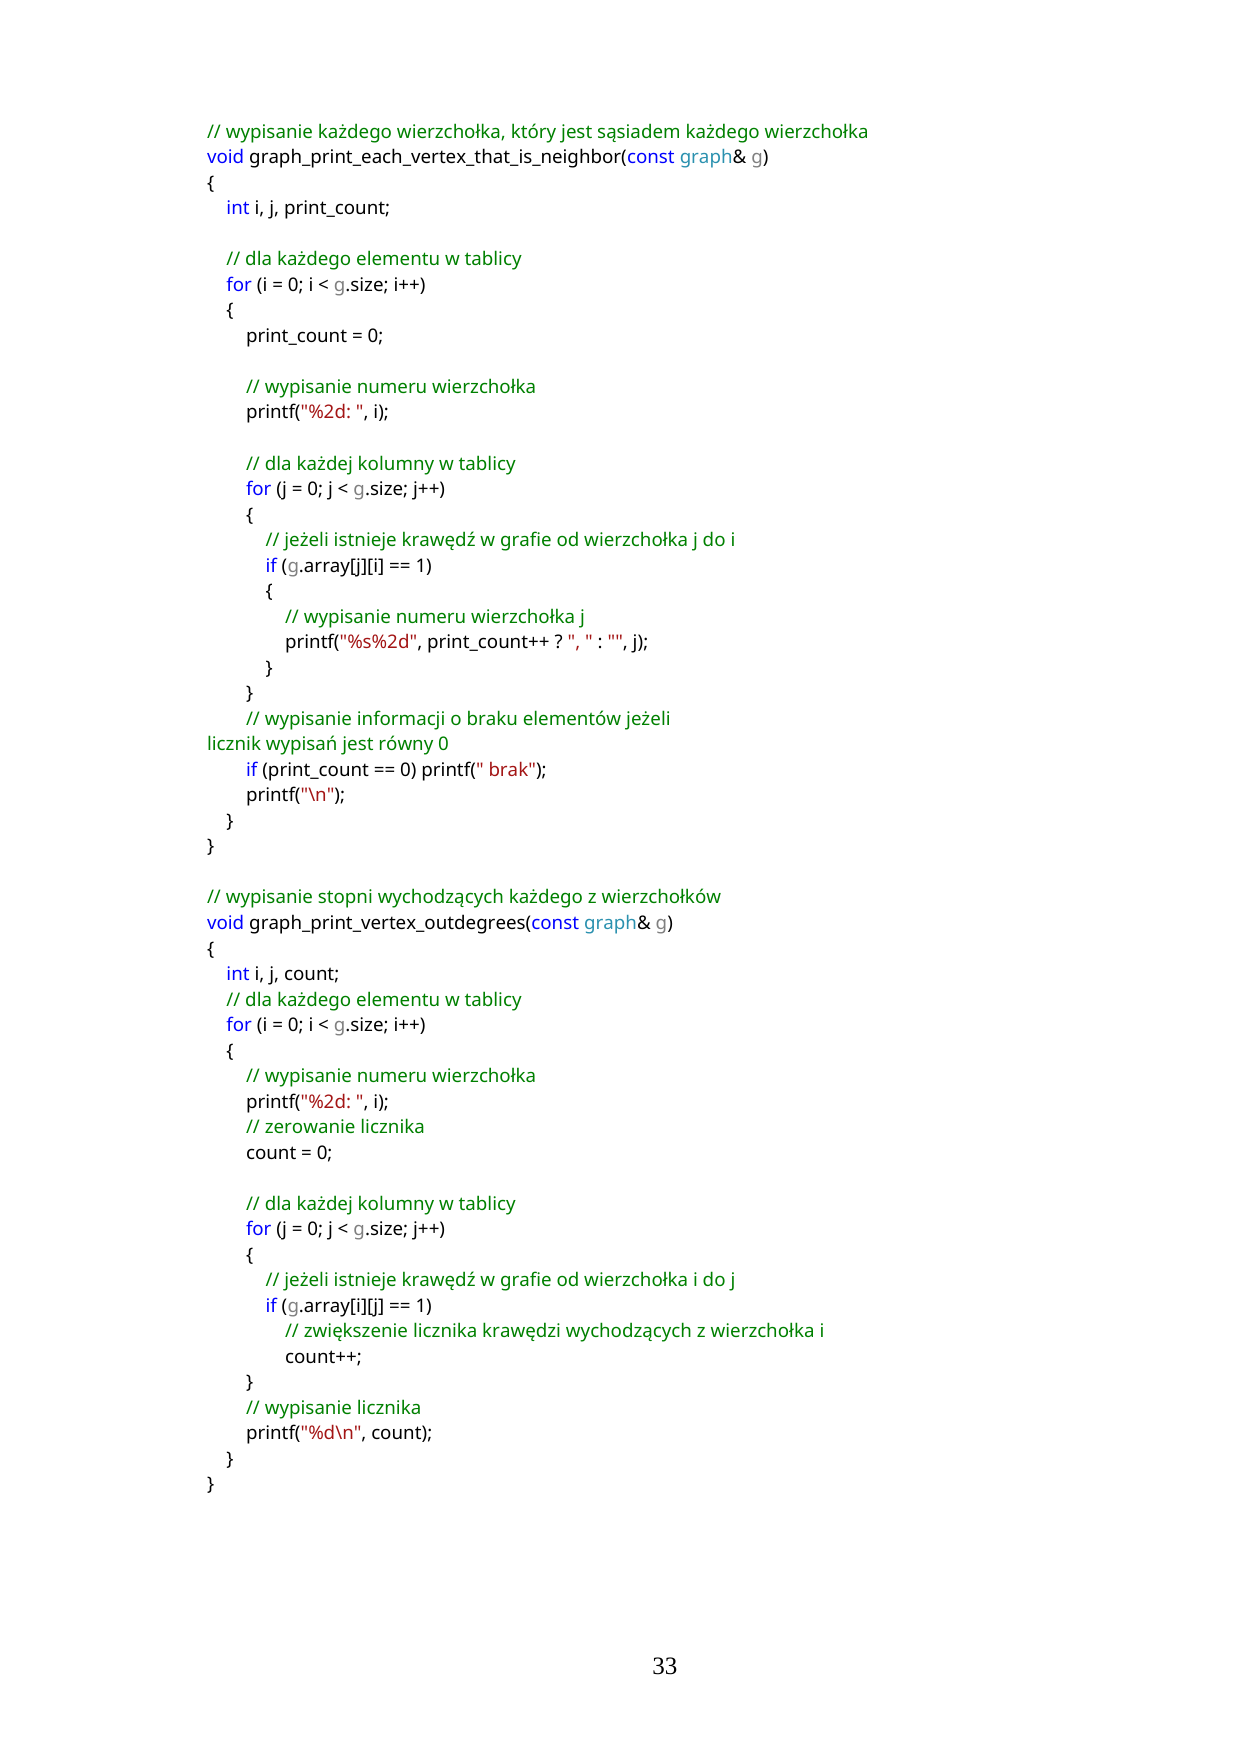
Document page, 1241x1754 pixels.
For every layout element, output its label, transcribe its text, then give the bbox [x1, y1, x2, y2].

text // dla każdego elementu w tablicy [207, 246, 1122, 271]
text // wypisanie każdego wierzchołka, który jest sąsiadem każdego wierzchołka [207, 118, 1122, 144]
text // jeżeli istnieje krawędź w grafie od wierzchołka i do j [207, 1267, 1122, 1292]
text { [207, 501, 1122, 526]
text if (g.array[j][i] == 1) [207, 552, 1122, 577]
text if (print_count == 0) printf(" brak"); [207, 756, 1122, 782]
text } [207, 807, 1122, 833]
text count++; [207, 1343, 1122, 1369]
text // wypisanie informacji o braku elementów jeżeli [207, 705, 1122, 731]
text } [207, 679, 1122, 705]
text // wypisanie stopni wychodzących każdego z wierzchołków [207, 884, 1122, 909]
text printf("%2d: ", i); [207, 1088, 1122, 1113]
text printf("\n"); [207, 782, 1122, 807]
text // wypisanie numeru wierzchołka [207, 373, 1122, 399]
text if (g.array[i][j] == 1) [207, 1292, 1122, 1318]
text // dla każdego elementu w tablicy [207, 986, 1122, 1011]
text void graph_print_each_vertex_that_is_neighbor(const graph& g) [207, 144, 1122, 169]
text { [207, 297, 1122, 322]
text for (j = 0; j < g.size; j++) [207, 475, 1122, 501]
text // wypisanie numeru wierzchołka j [207, 603, 1122, 628]
text } [207, 1471, 1122, 1496]
text count = 0; [207, 1139, 1122, 1164]
text void graph_print_vertex_outdegrees(const graph& g) [207, 909, 1122, 935]
text int i, j, print_count; [207, 195, 1122, 220]
text // wypisanie numeru wierzchołka [207, 1062, 1122, 1088]
text // zerowanie licznika [207, 1113, 1122, 1139]
text printf("%s%2d", print_count++ ? ", " : "", j); [207, 628, 1122, 654]
text printf("%d\n", count); [207, 1420, 1122, 1445]
text { [207, 1037, 1122, 1062]
text // wypisanie licznika [207, 1394, 1122, 1420]
text // dla każdej kolumny w tablicy [207, 450, 1122, 475]
text } [207, 1445, 1122, 1471]
text { [207, 935, 1122, 960]
text } [207, 833, 1122, 858]
text // zwiększenie licznika krawędzi wychodzących z wierzchołka i [207, 1318, 1122, 1343]
text for (i = 0; i < g.size; i++) [207, 271, 1122, 297]
text for (j = 0; j < g.size; j++) [207, 1216, 1122, 1241]
text for (i = 0; i < g.size; i++) [207, 1011, 1122, 1037]
text } [207, 654, 1122, 679]
text // dla każdej kolumny w tablicy [207, 1190, 1122, 1216]
text printf("%2d: ", i); [207, 399, 1122, 424]
text { [207, 1241, 1122, 1267]
text } [207, 1369, 1122, 1394]
text { [207, 577, 1122, 603]
text int i, j, count; [207, 960, 1122, 986]
text licznik wypisań jest równy 0 [207, 731, 1122, 756]
text { [207, 169, 1122, 195]
text // jeżeli istnieje krawędź w grafie od wierzchołka j do i [207, 526, 1122, 552]
text print_count = 0; [207, 322, 1122, 348]
